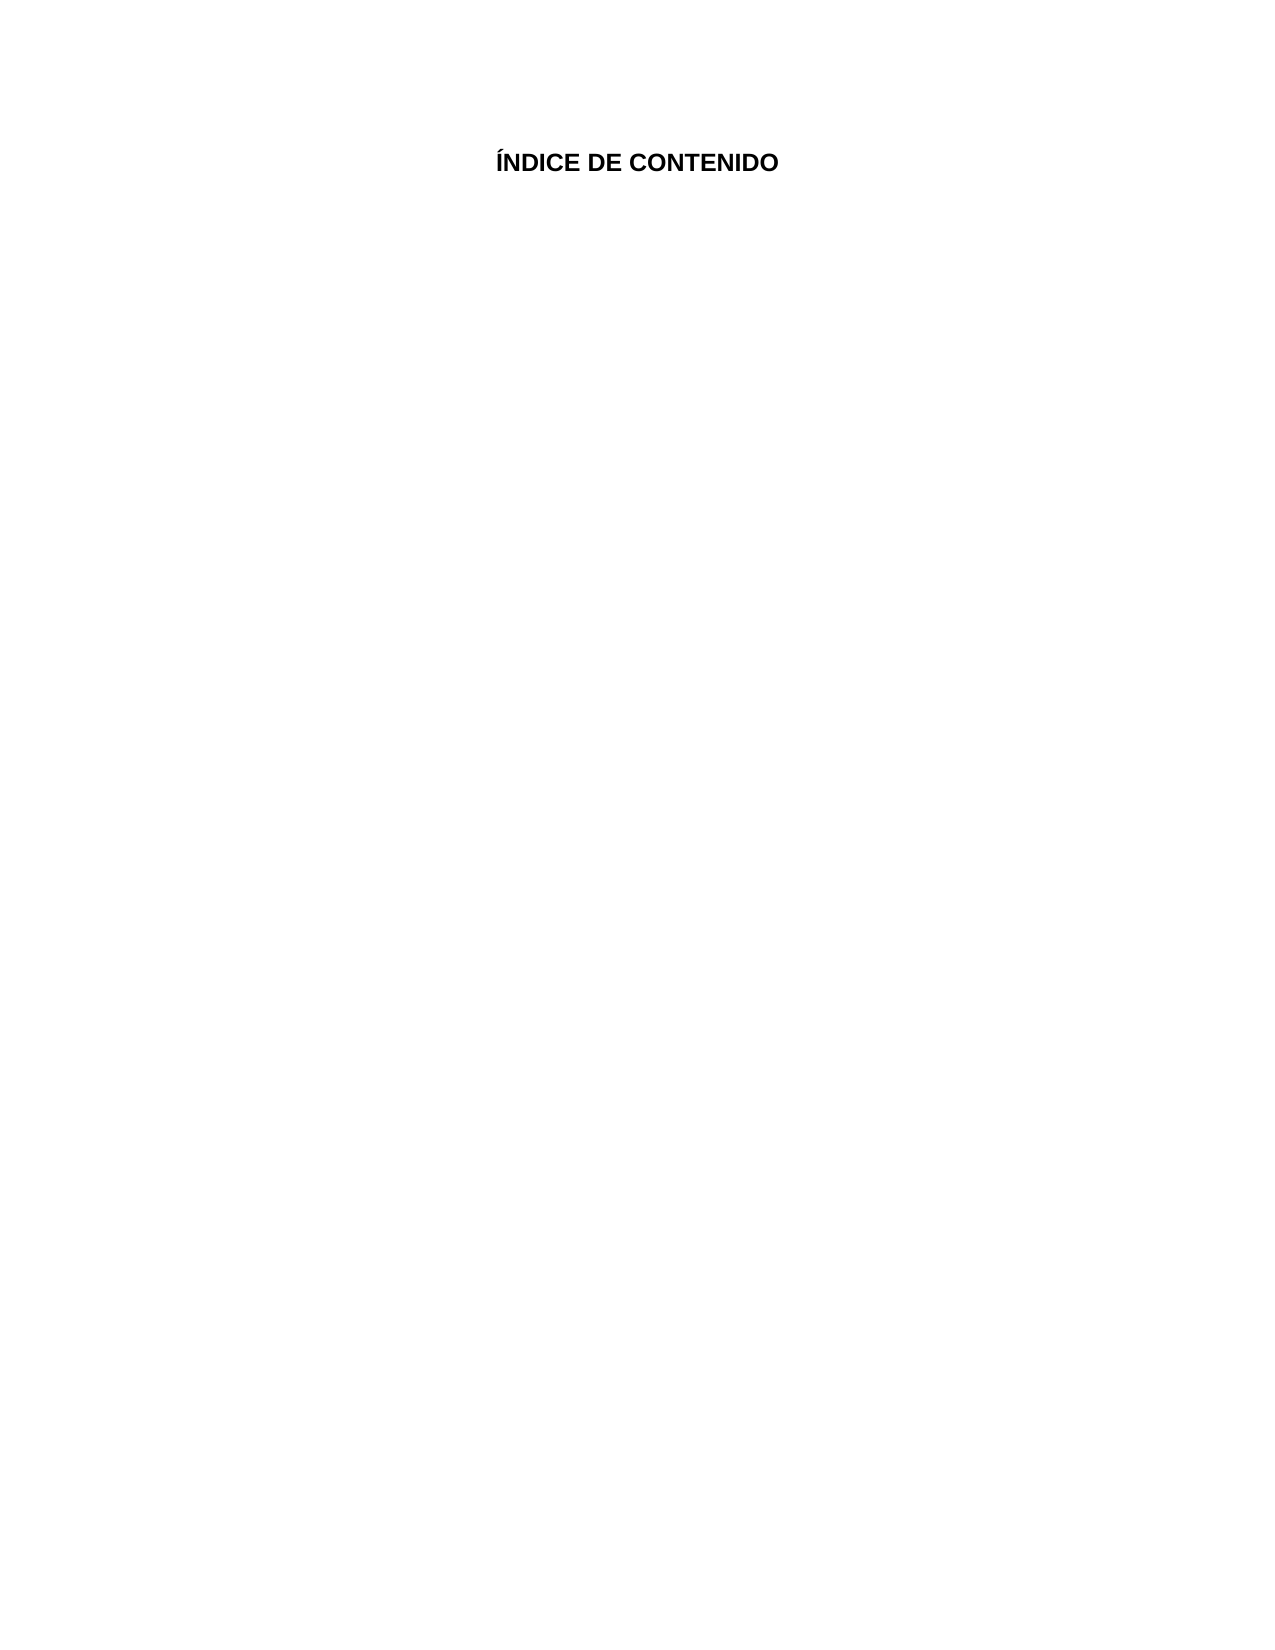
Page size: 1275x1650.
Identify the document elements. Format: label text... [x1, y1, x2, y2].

subtitle ÍNDICE DE CONTENIDO [177, 148, 1098, 176]
